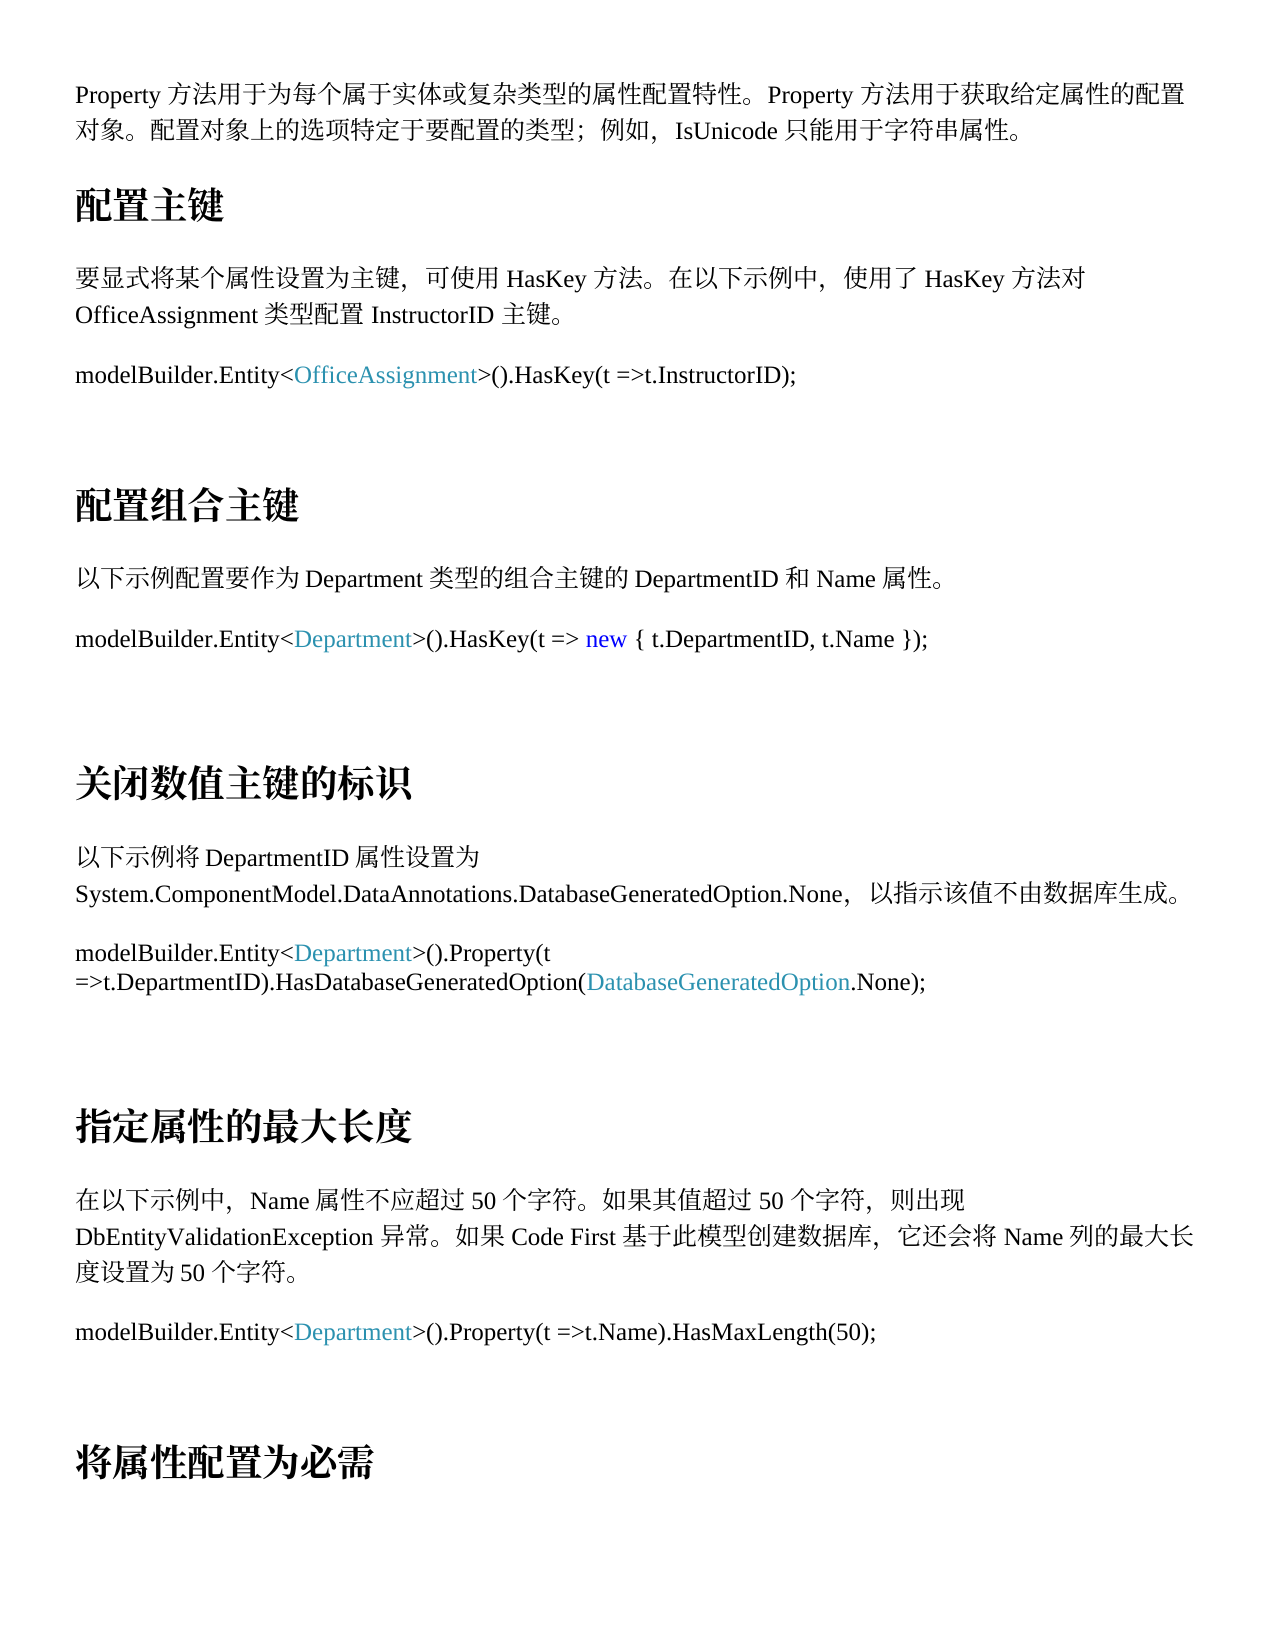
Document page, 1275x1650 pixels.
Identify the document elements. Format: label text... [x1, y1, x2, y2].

text 要显式将某个属性设置为主键，可使用 HasKey 方法。在以下示例中，使用了 HasKey 方法对 OfficeAssignment 类型配置 InstructorID 主键。 [75, 259, 1200, 331]
text 配置组合主键 [75, 476, 1200, 530]
text 在以下示例中，Name属性不应超过 50 个字符。如果其值超过 50 个字符，则出现 DbEntityValidationException 异常。如果 Code First 基于此模型创建数据库，它还会将 Name 列的最大长度设置为50 个字符。 [75, 1180, 1200, 1288]
text 关闭数值主键的标识 [75, 754, 1200, 808]
text 配置主键 [75, 176, 1200, 230]
text 以下示例配置要作为Department 类型的组合主键的DepartmentID 和 Name 属性。 [75, 559, 1200, 595]
text 以下示例将DepartmentID 属性设置为System.ComponentModel.DataAnnotations.DatabaseGeneratedOption.None，以指示该值不由数据库生成。 [75, 837, 1200, 909]
text modelBuilder.Entity<Department>().Property(t =>t.Name).HasMaxLength(50); [75, 1317, 1200, 1346]
text 指定属性的最大长度 [75, 1097, 1200, 1151]
text Property 方法用于为每个属于实体或复杂类型的属性配置特性。Property 方法用于获取给定属性的配置对象。配置对象上的选项特定于要配置的类型；例如，IsUnicode 只能用于字符串属性。 [75, 75, 1200, 147]
text 将属性配置为必需 [75, 1433, 1200, 1487]
text modelBuilder.Entity<Department>().Property(t =>t.DepartmentID).HasDatabaseGeneratedOption(DatabaseGeneratedOption.None); [75, 938, 1200, 996]
text modelBuilder.Entity<Department>().HasKey(t => new { t.DepartmentID, t.Name }); [75, 624, 1200, 653]
text modelBuilder.Entity<OfficeAssignment>().HasKey(t =>t.InstructorID); [75, 360, 1200, 389]
